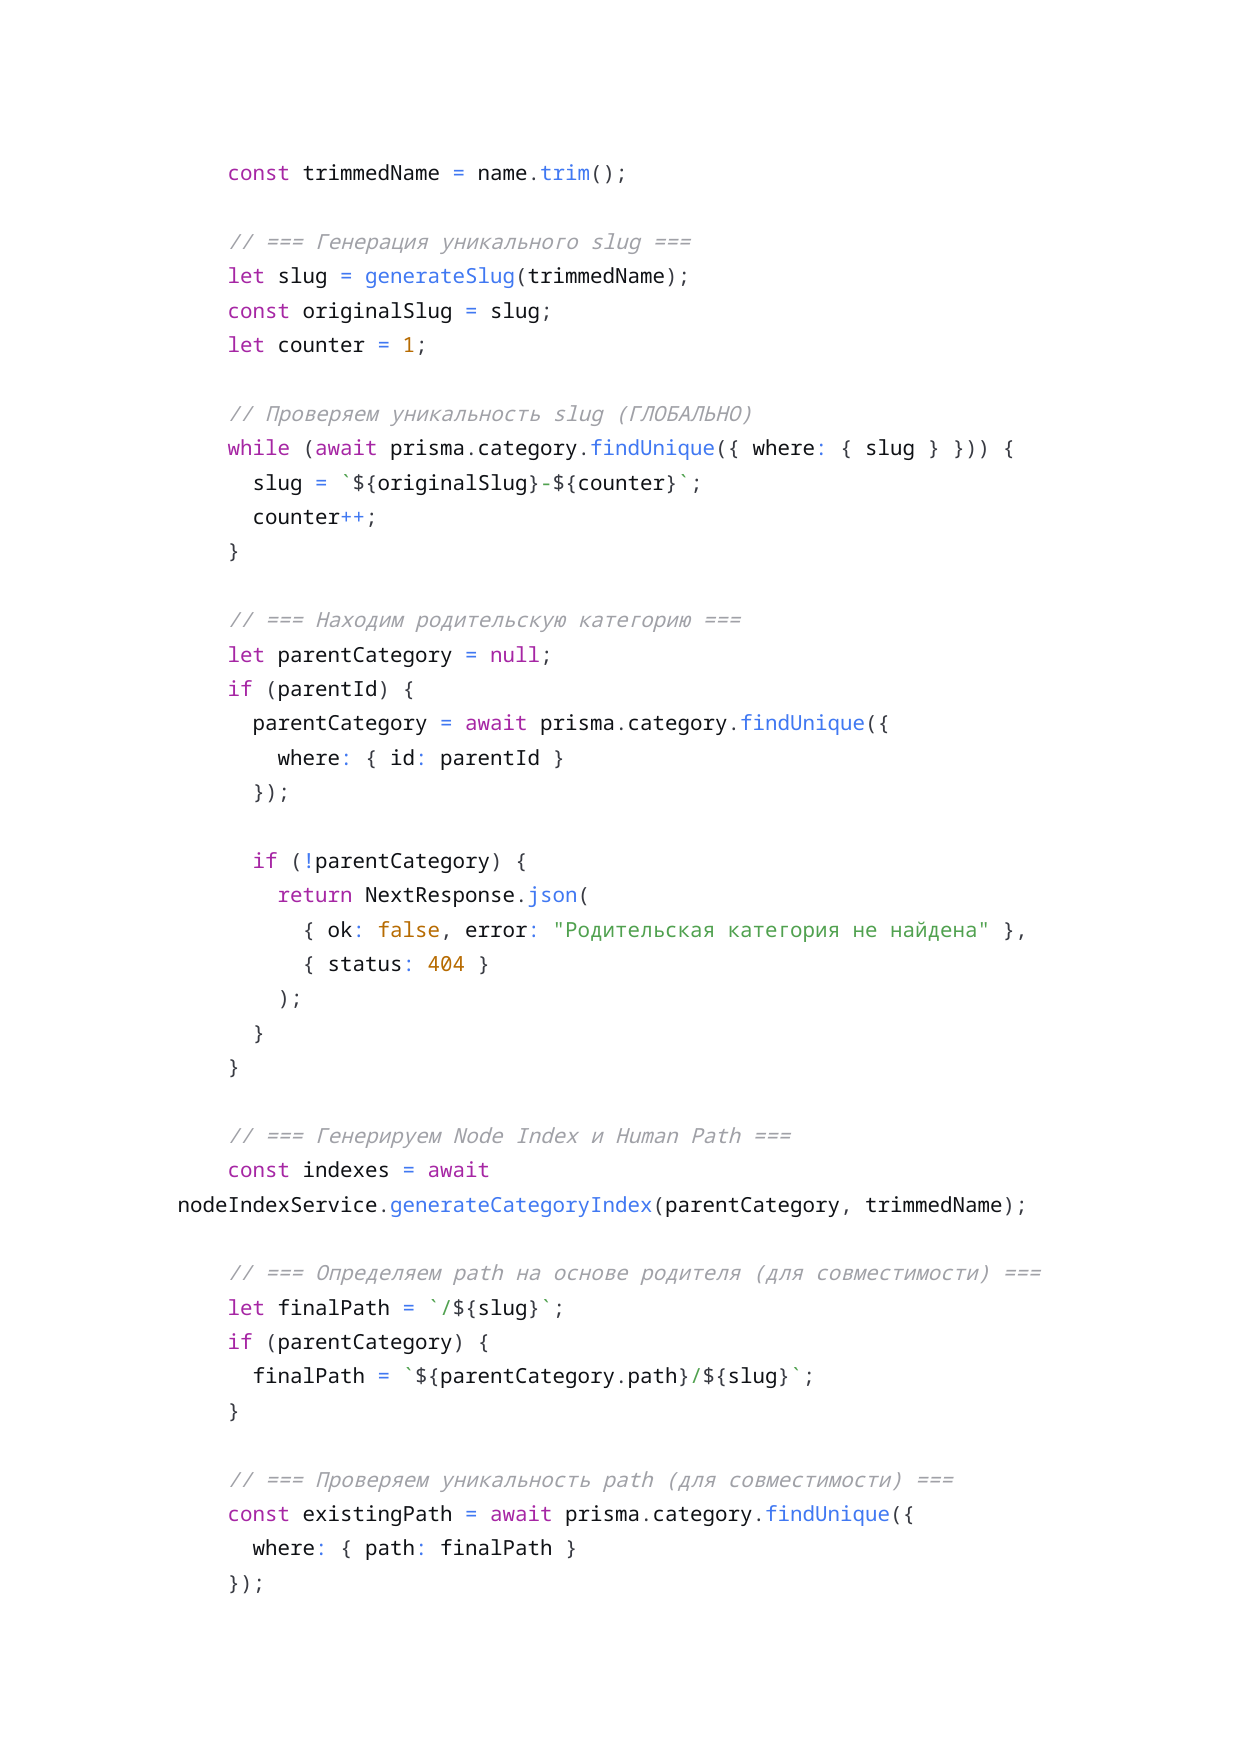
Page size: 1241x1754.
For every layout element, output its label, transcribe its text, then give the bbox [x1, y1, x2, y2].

text if (!parentCategory) { [177, 840, 1152, 874]
text while (await prisma.category.findUnique({ where: { slug } })) { [177, 427, 1152, 462]
text where: { id: parentId } [177, 737, 1152, 771]
text where: { path: finalPath } [177, 1527, 1152, 1562]
text return NextResponse.json( [177, 874, 1152, 909]
text let finalPath = `/${slug}`; [177, 1287, 1152, 1321]
text if (parentCategory) { [177, 1321, 1152, 1356]
text }); [177, 771, 1152, 806]
text // === Генерация уникального slug === [177, 221, 1152, 256]
text } [177, 1390, 1152, 1424]
text // === Генерируем Node Index и Human Path === [177, 1115, 1152, 1149]
text const existingPath = await prisma.category.findUnique({ [177, 1493, 1152, 1527]
text counter++; [177, 496, 1152, 531]
text { ok: false, error: "Родительская категория не найдена" }, [177, 909, 1152, 943]
text // === Определяем path на основе родителя (для совместимости) === [177, 1252, 1152, 1287]
text }); [177, 1562, 1152, 1596]
text } [177, 1012, 1152, 1046]
text { status: 404 } [177, 943, 1152, 977]
text finalPath = `${parentCategory.path}/${slug}`; [177, 1356, 1152, 1390]
text // Проверяем уникальность slug (ГЛОБАЛЬНО) [177, 393, 1152, 427]
text slug = `${originalSlug}-${counter}`; [177, 462, 1152, 496]
text let parentCategory = null; [177, 634, 1152, 668]
text if (parentId) { [177, 668, 1152, 702]
text const indexes = await nodeIndexService.generateCategoryIndex(parentCategory, trimmedName); [177, 1149, 1152, 1218]
text ); [177, 977, 1152, 1012]
text } [177, 1046, 1152, 1081]
text const trimmedName = name.trim(); [177, 152, 1152, 187]
text let slug = generateSlug(trimmedName); [177, 256, 1152, 290]
text let counter = 1; [177, 324, 1152, 359]
text // === Проверяем уникальность path (для совместимости) === [177, 1459, 1152, 1493]
text parentCategory = await prisma.category.findUnique({ [177, 702, 1152, 737]
text // === Находим родительскую категорию === [177, 599, 1152, 634]
text const originalSlug = slug; [177, 290, 1152, 324]
text } [177, 531, 1152, 565]
